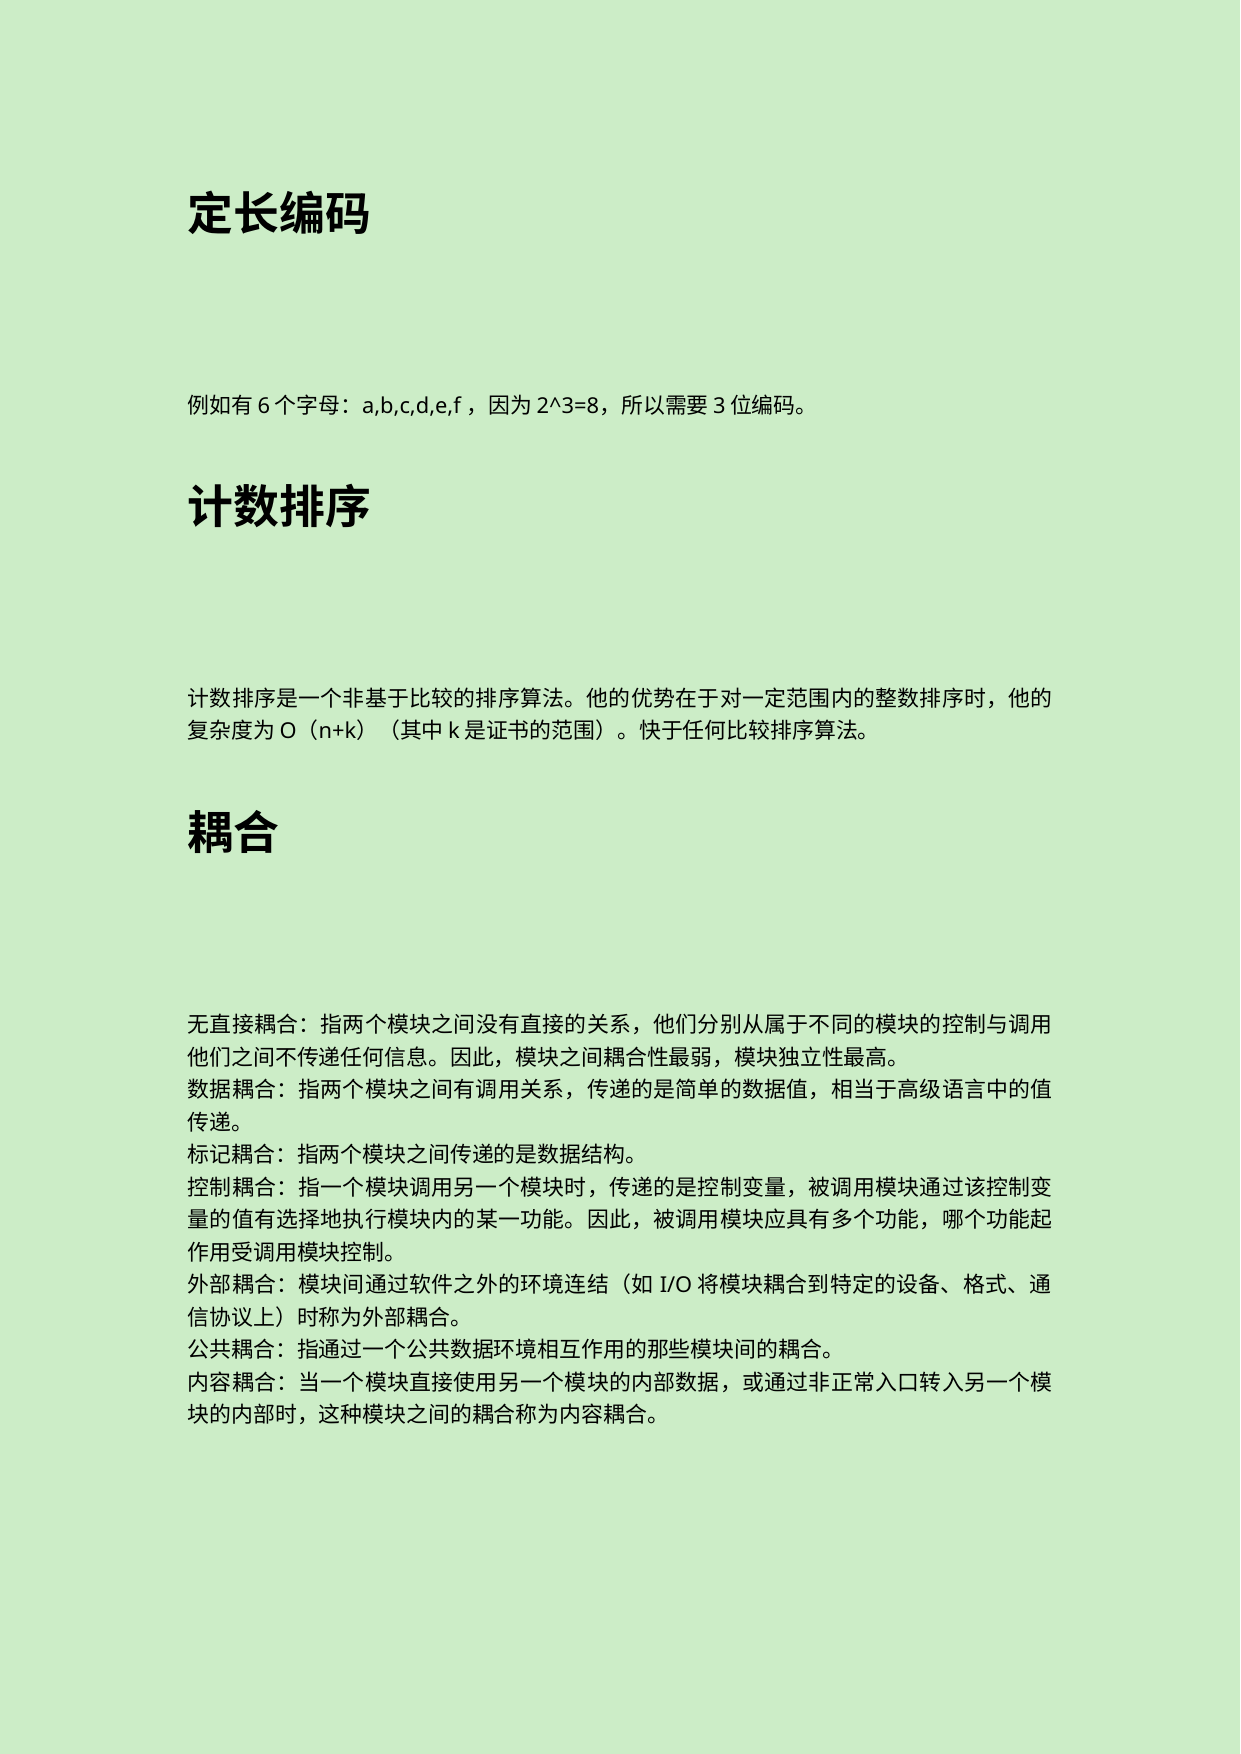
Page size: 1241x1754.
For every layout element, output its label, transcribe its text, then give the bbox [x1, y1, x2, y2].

text 例如有6个字母：a,b,c,d,e,f ，因为2^3=8，所以需要3位编码。 [187, 387, 1053, 420]
text 内容耦合：当一个模块直接使用另一个模块的内部数据，或通过非正常入口转入另一个模块的内部时，这种模块之间的耦合称为内容耦合。 [187, 1364, 1053, 1429]
text 公共耦合：指通过一个公共数据环境相互作用的那些模块间的耦合。 [187, 1332, 1053, 1364]
subtitle 定长编码 [187, 162, 1053, 259]
text 控制耦合：指一个模块调用另一个模块时，传递的是控制变量，被调用模块通过该控制变量的值有选择地执行模块内的某一功能。因此，被调用模块应具有多个功能，哪个功能起作用受调用模块控制。 [187, 1169, 1053, 1267]
subtitle 耦合 [187, 781, 1053, 879]
subtitle 计数排序 [187, 455, 1053, 553]
text 外部耦合：模块间通过软件之外的环境连结（如I/O将模块耦合到特定的设备、格式、通信协议上）时称为外部耦合。 [187, 1267, 1053, 1332]
text 数据耦合：指两个模块之间有调用关系，传递的是简单的数据值，相当于高级语言中的值传递。 [187, 1072, 1053, 1137]
text 无直接耦合：指两个模块之间没有直接的关系，他们分别从属于不同的模块的控制与调用，他们之间不传递任何信息。因此，模块之间耦合性最弱，模块独立性最高。 [187, 1007, 1053, 1072]
text 计数排序是一个非基于比较的排序算法。他的优势在于对一定范围内的整数排序时，他的复杂度为O（n+k）（其中k是证书的范围）。快于任何比较排序算法。 [187, 681, 1053, 746]
text 标记耦合：指两个模块之间传递的是数据结构。 [187, 1137, 1053, 1169]
